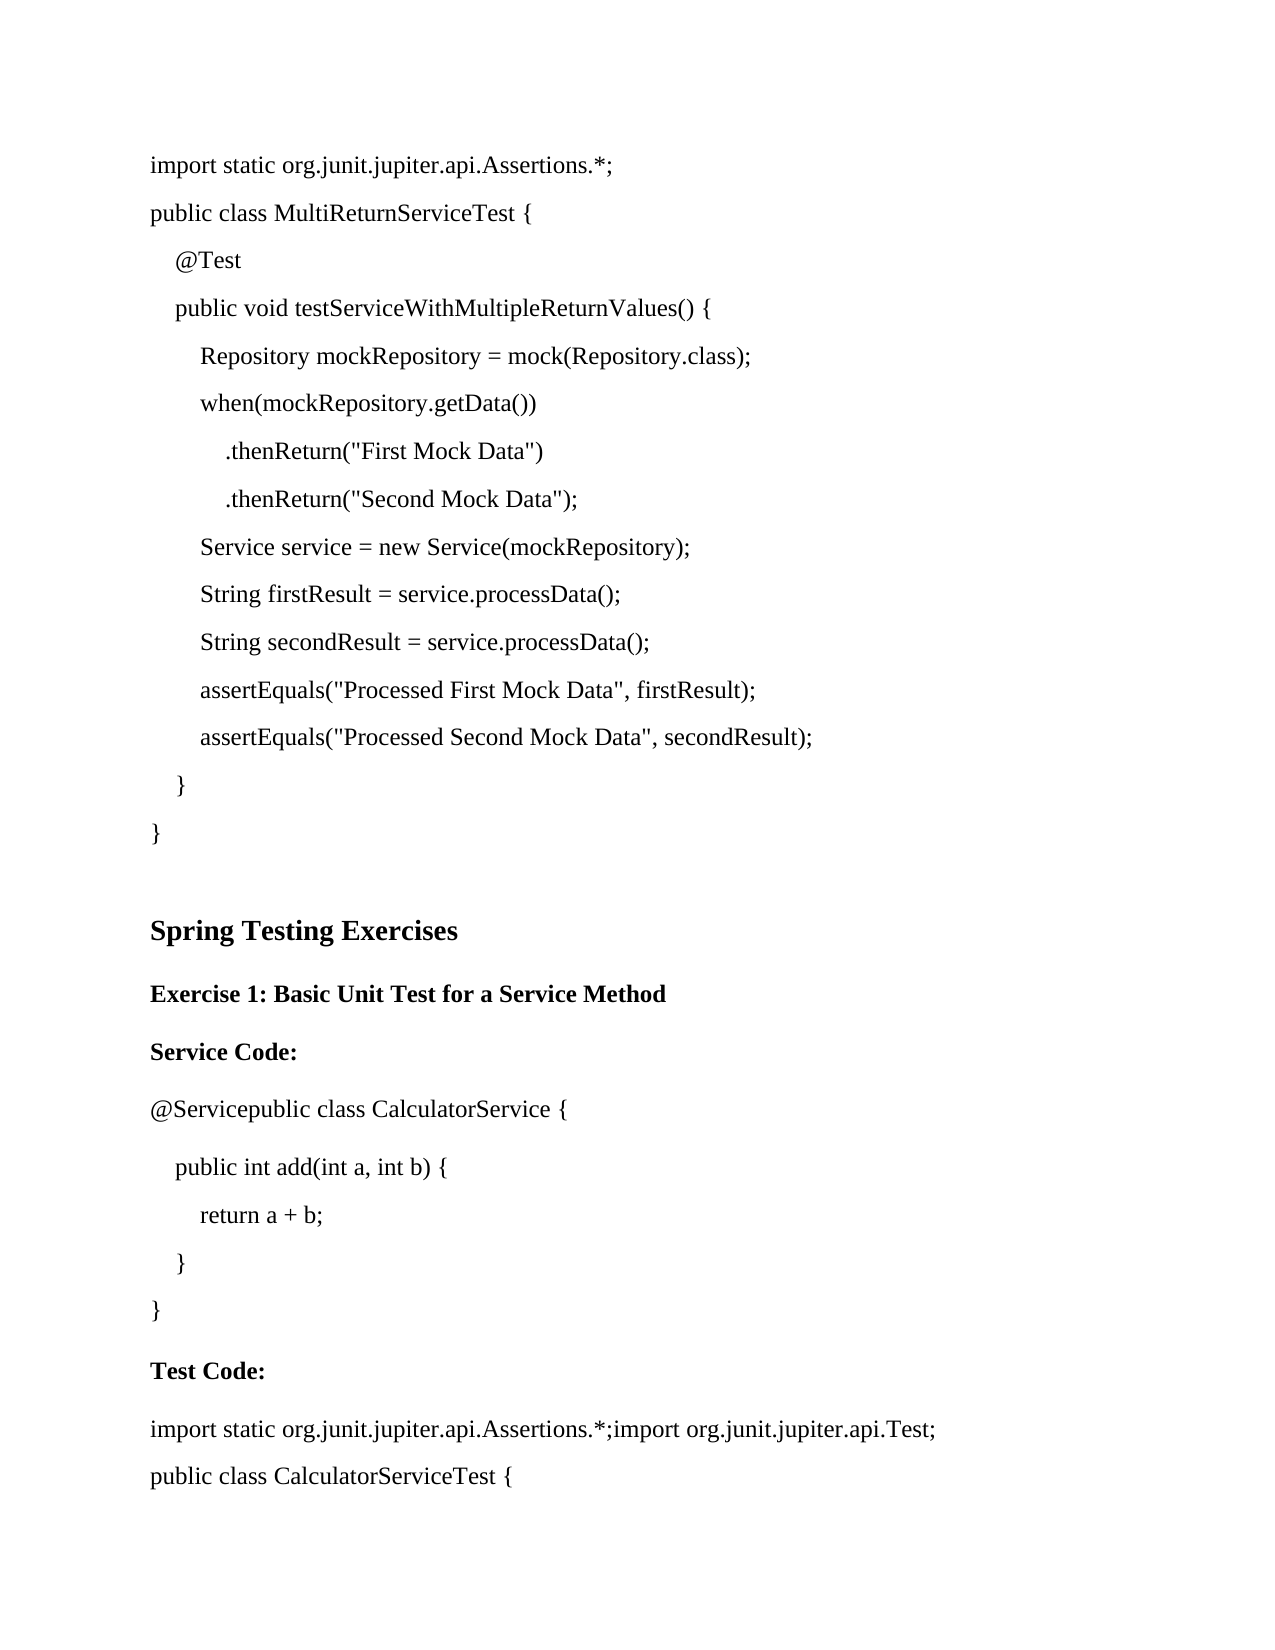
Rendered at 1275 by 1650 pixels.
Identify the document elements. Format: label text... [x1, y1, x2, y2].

text } [150, 1296, 1125, 1324]
subtitle Exercise 1: Basic Unit Test for a Service Method [150, 979, 1125, 1007]
text Test Code: [150, 1356, 1125, 1384]
text Repository mockRepository = mock(Repository.class); [150, 341, 1125, 369]
text } [150, 818, 1125, 847]
text String secondResult = service.processData(); [150, 627, 1125, 656]
text Service service = new Service(mockRepository); [150, 532, 1125, 560]
text public class CalculatorServiceTest { [150, 1461, 1125, 1490]
text .thenReturn("Second Mock Data"); [150, 484, 1125, 513]
text assertEquals("Processed First Mock Data", firstResult); [150, 675, 1125, 703]
text public void testServiceWithMultipleReturnValues() { [150, 293, 1125, 322]
text } [150, 1248, 1125, 1277]
text @Test [150, 245, 1125, 274]
text @Servicepublic class CalculatorService { [150, 1094, 1125, 1123]
text assertEquals("Processed Second Mock Data", secondResult); [150, 722, 1125, 751]
text Service Code: [150, 1037, 1125, 1065]
text public class MultiReturnServiceTest { [150, 198, 1125, 226]
text Spring Testing Exercises [150, 913, 1125, 947]
text } [150, 770, 1125, 799]
text import static org.junit.jupiter.api.Assertions.*;import org.junit.jupiter.api.Test; [150, 1414, 1125, 1442]
text .thenReturn("First Mock Data") [150, 436, 1125, 465]
text String firstResult = service.processData(); [150, 579, 1125, 608]
text return a + b; [150, 1200, 1125, 1229]
text public int add(int a, int b) { [150, 1152, 1125, 1181]
text when(mockRepository.getData()) [150, 388, 1125, 417]
text import static org.junit.jupiter.api.Assertions.*; [150, 150, 1125, 179]
